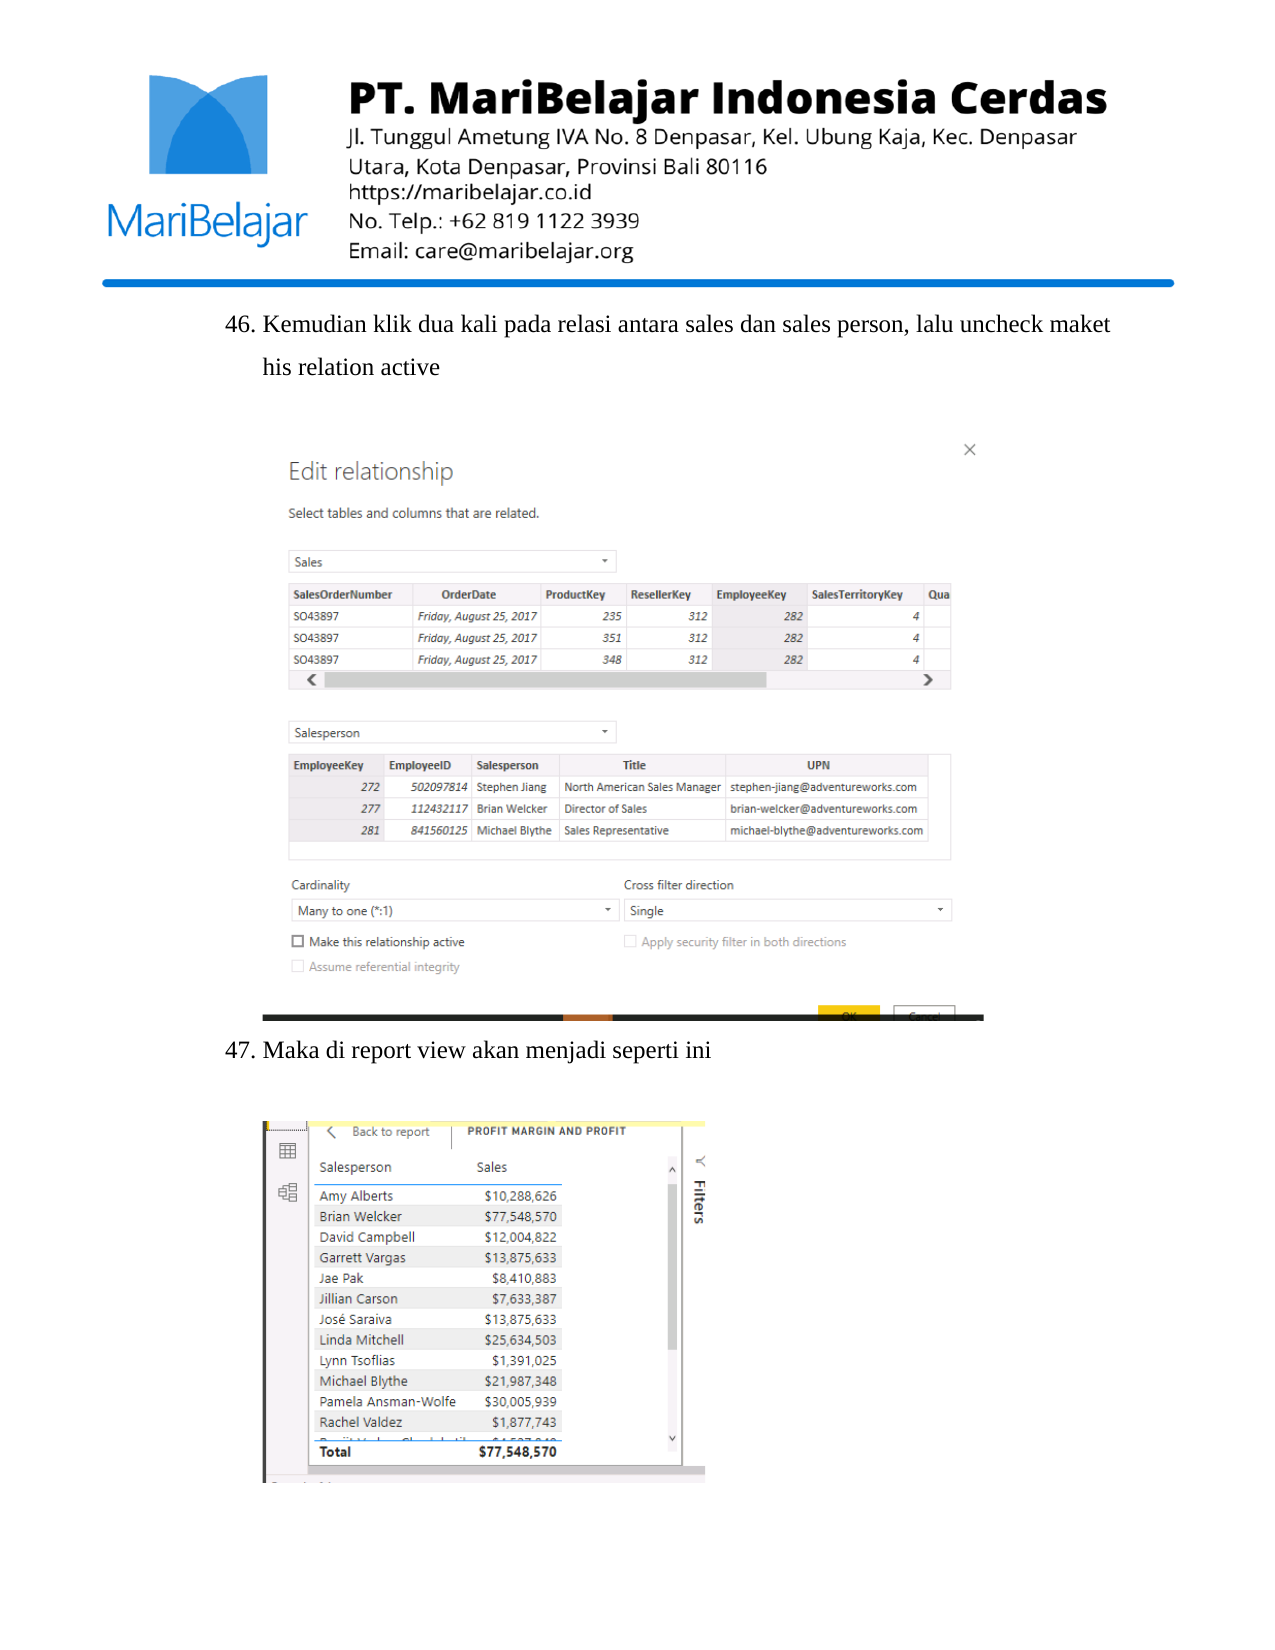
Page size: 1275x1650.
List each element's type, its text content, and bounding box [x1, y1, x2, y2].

picture [1, 0, 1274, 1650]
list Maka di report view akan menjadi seperti ini [225, 1035, 1125, 1063]
list Kemudian klik dua kali pada relasi antara sales dan sales person, lalu uncheck maket his relation active [225, 309, 1125, 381]
